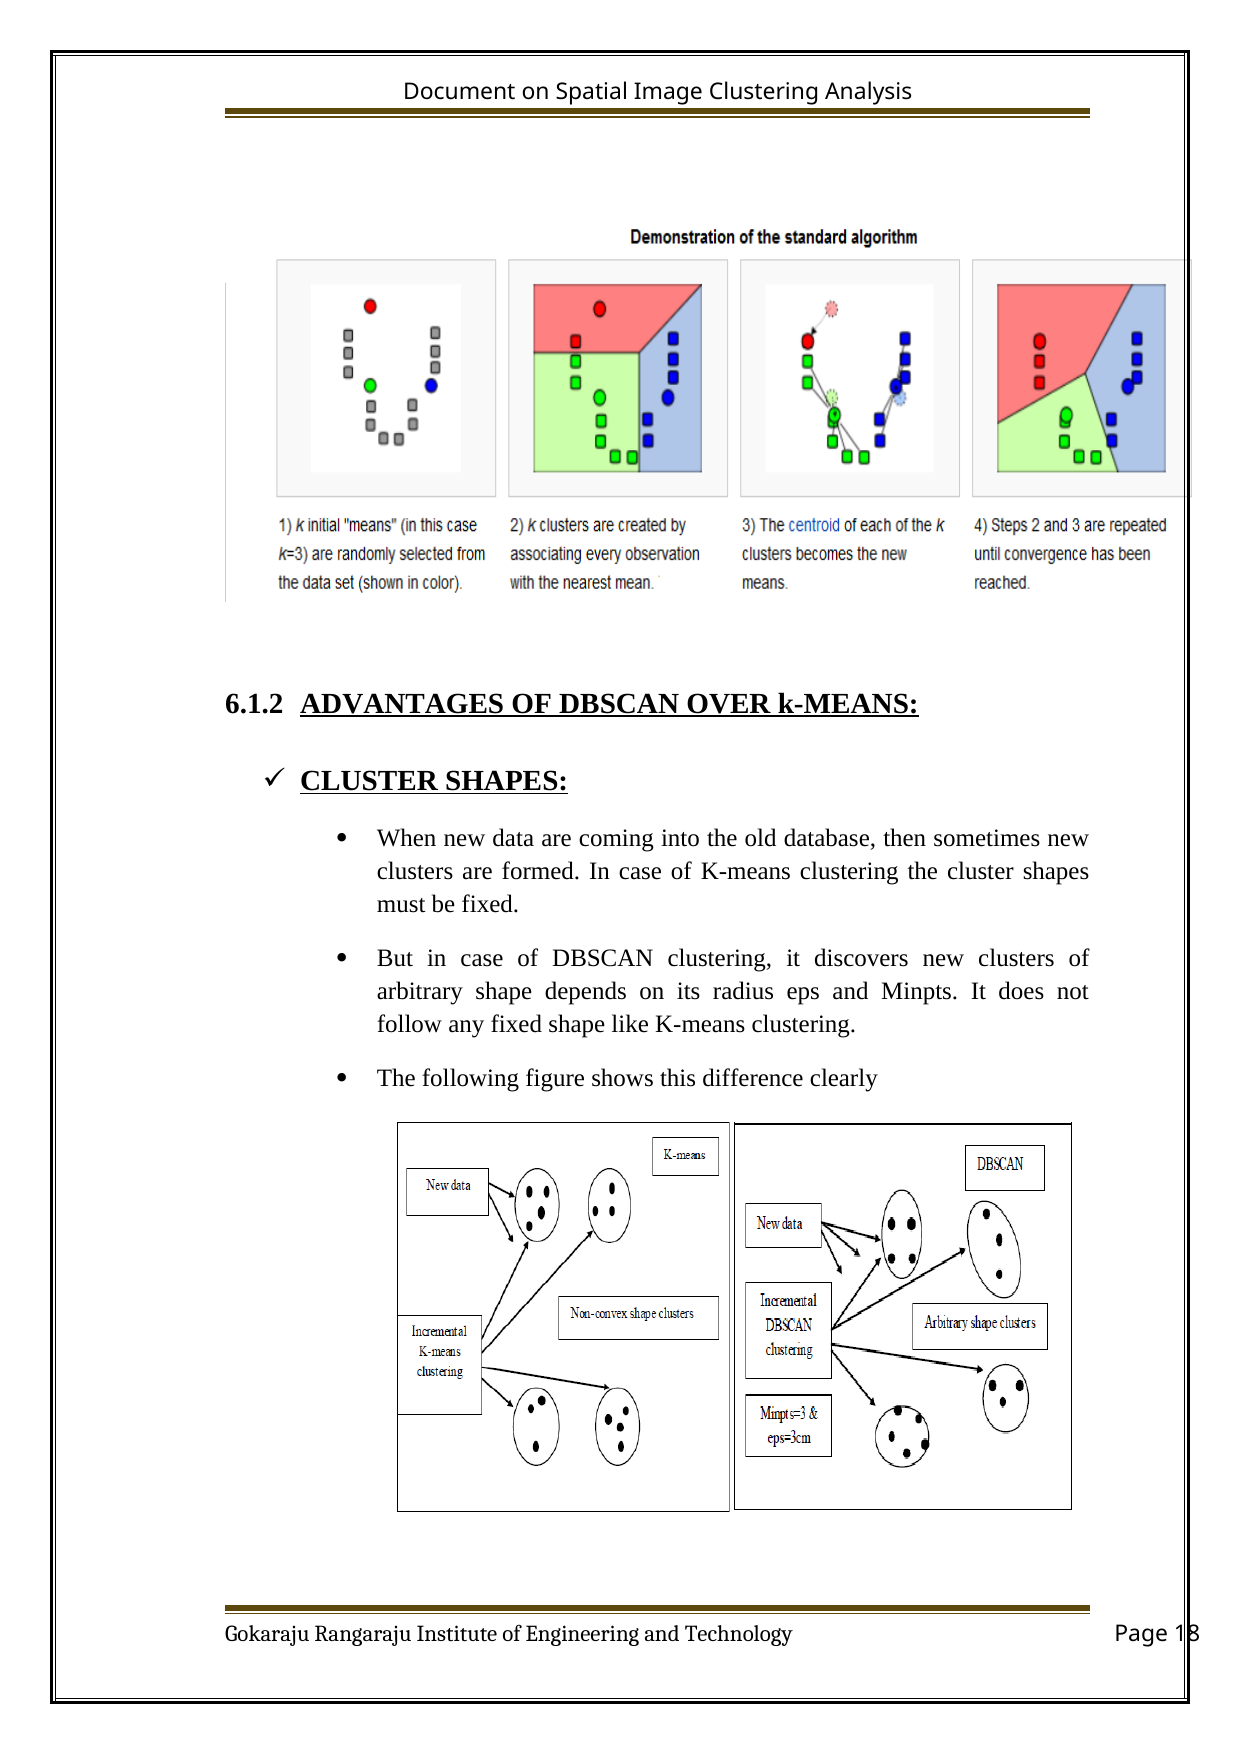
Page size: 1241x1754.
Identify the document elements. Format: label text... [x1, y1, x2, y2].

picture [225, 211, 1184, 602]
list When new data are coming into the old database, then sometimes new clusters are formed. In case of K-means clustering the cluster shapes must be fixed. [337, 823, 1090, 918]
list ADVANTAGES OF DBSCAN OVER k-MEANS: [225, 686, 1090, 720]
picture [1190, 211, 1200, 602]
list CLUSTER SHAPES: [262, 763, 1090, 797]
list The following figure shows this difference clearly [337, 1063, 1090, 1091]
list But in case of DBSCAN clustering, it discovers new clusters of arbitrary shape depends on its radius eps and Minpts. It does not follow any fixed shape like K-means clustering. [337, 943, 1090, 1038]
picture [391, 1116, 1075, 1515]
